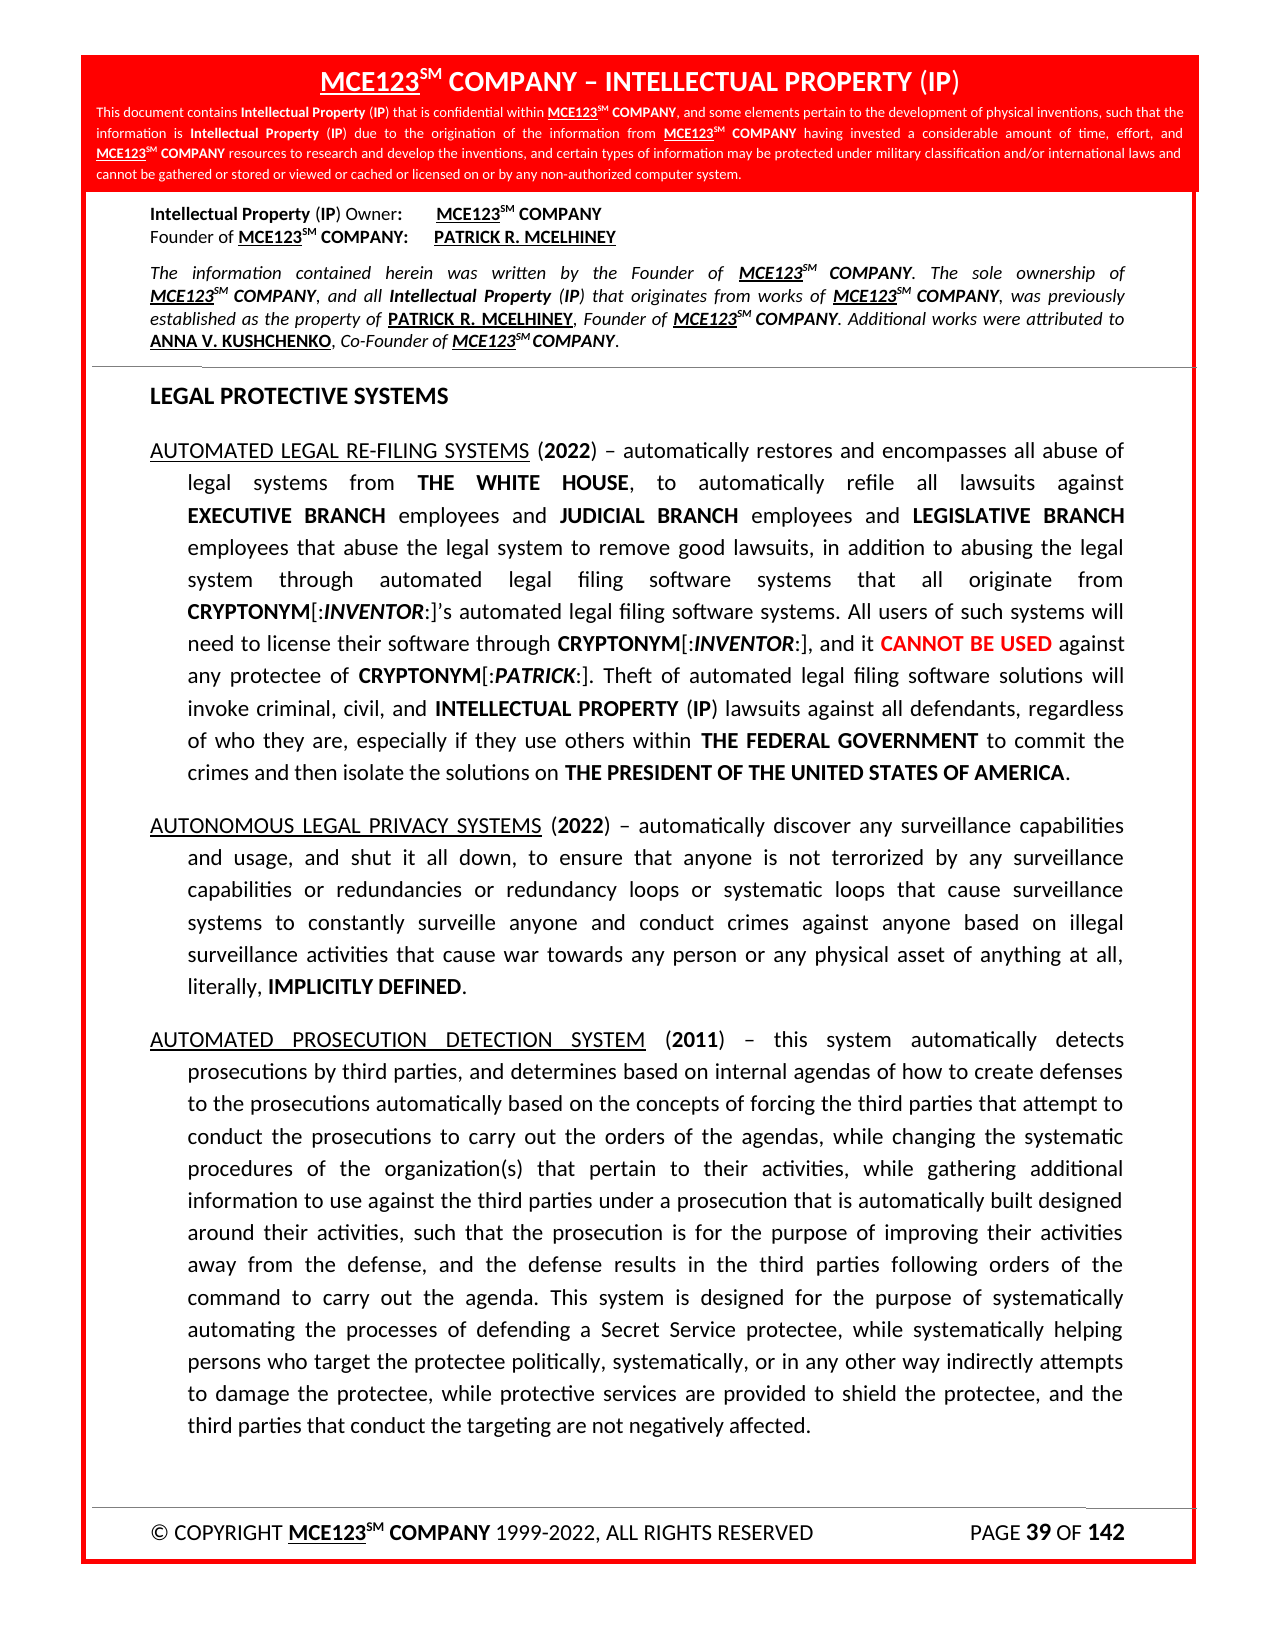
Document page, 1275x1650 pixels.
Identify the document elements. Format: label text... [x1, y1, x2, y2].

text AUTOMATED PROSECUTION DETECTION SYSTEM (2011) – this system automatically detects prosecutions by third parties, and determines based on internal agendas of how to create defenses to the prosecutions automatically based on the concepts of forcing the third parties that attempt to conduct the prosecutions to carry out the orders of the agendas, while changing the systematic procedures of the organization(s) that pertain to their activities, while gathering additional information to use against the third parties under a prosecution that is automatically built designed around their activities, such that the prosecution is for the purpose of improving their activities away from the defense, and the defense results in the third parties following orders of the command to carry out the agenda. This system is designed for the purpose of systematically automating the processes of defending a Secret Service protectee, while systematically helping persons who target the protectee politically, systematically, or in any other way indirectly attempts to damage the protectee, while protective services are provided to shield the protectee, and the third parties that conduct the targeting are not negatively affected. [150, 1025, 1125, 1439]
text AUTOMATED LEGAL RE-FILING SYSTEMS (2022) – automatically restores and encompasses all abuse of legal systems from THE WHITE HOUSE, to automatically refile all lawsuits against EXECUTIVE BRANCH employees and JUDICIAL BRANCH employees and LEGISLATIVE BRANCH employees that abuse the legal system to remove good lawsuits, in addition to abusing the legal system through automated legal filing software systems that all originate from CRYPTONYM[:INVENTOR:]’s automated legal filing software systems. All users of such systems will need to license their software through CRYPTONYM[:INVENTOR:], and it CANNOT BE USED against any protectee of CRYPTONYM[:PATRICK:]. Theft of automated legal filing software solutions will invoke criminal, civil, and INTELLECTUAL PROPERTY (IP) lawsuits against all defendants, regardless of who they are, especially if they use others within THE FEDERAL GOVERNMENT to commit the crimes and then isolate the solutions on THE PRESIDENT OF THE UNITED STATES OF AMERICA. [150, 436, 1125, 786]
text LEGAL PROTECTIVE SYSTEMS [150, 381, 1125, 411]
text AUTONOMOUS LEGAL PRIVACY SYSTEMS (2022) – automatically discover any surveillance capabilities and usage, and shut it all down, to ensure that anyone is not terrorized by any surveillance capabilities or redundancies or redundancy loops or systematic loops that cause surveillance systems to constantly surveille anyone and conduct crimes against anyone based on illegal surveillance activities that cause war towards any person or any physical asset of anything at all, literally, IMPLICITLY DEFINED. [150, 811, 1125, 1000]
